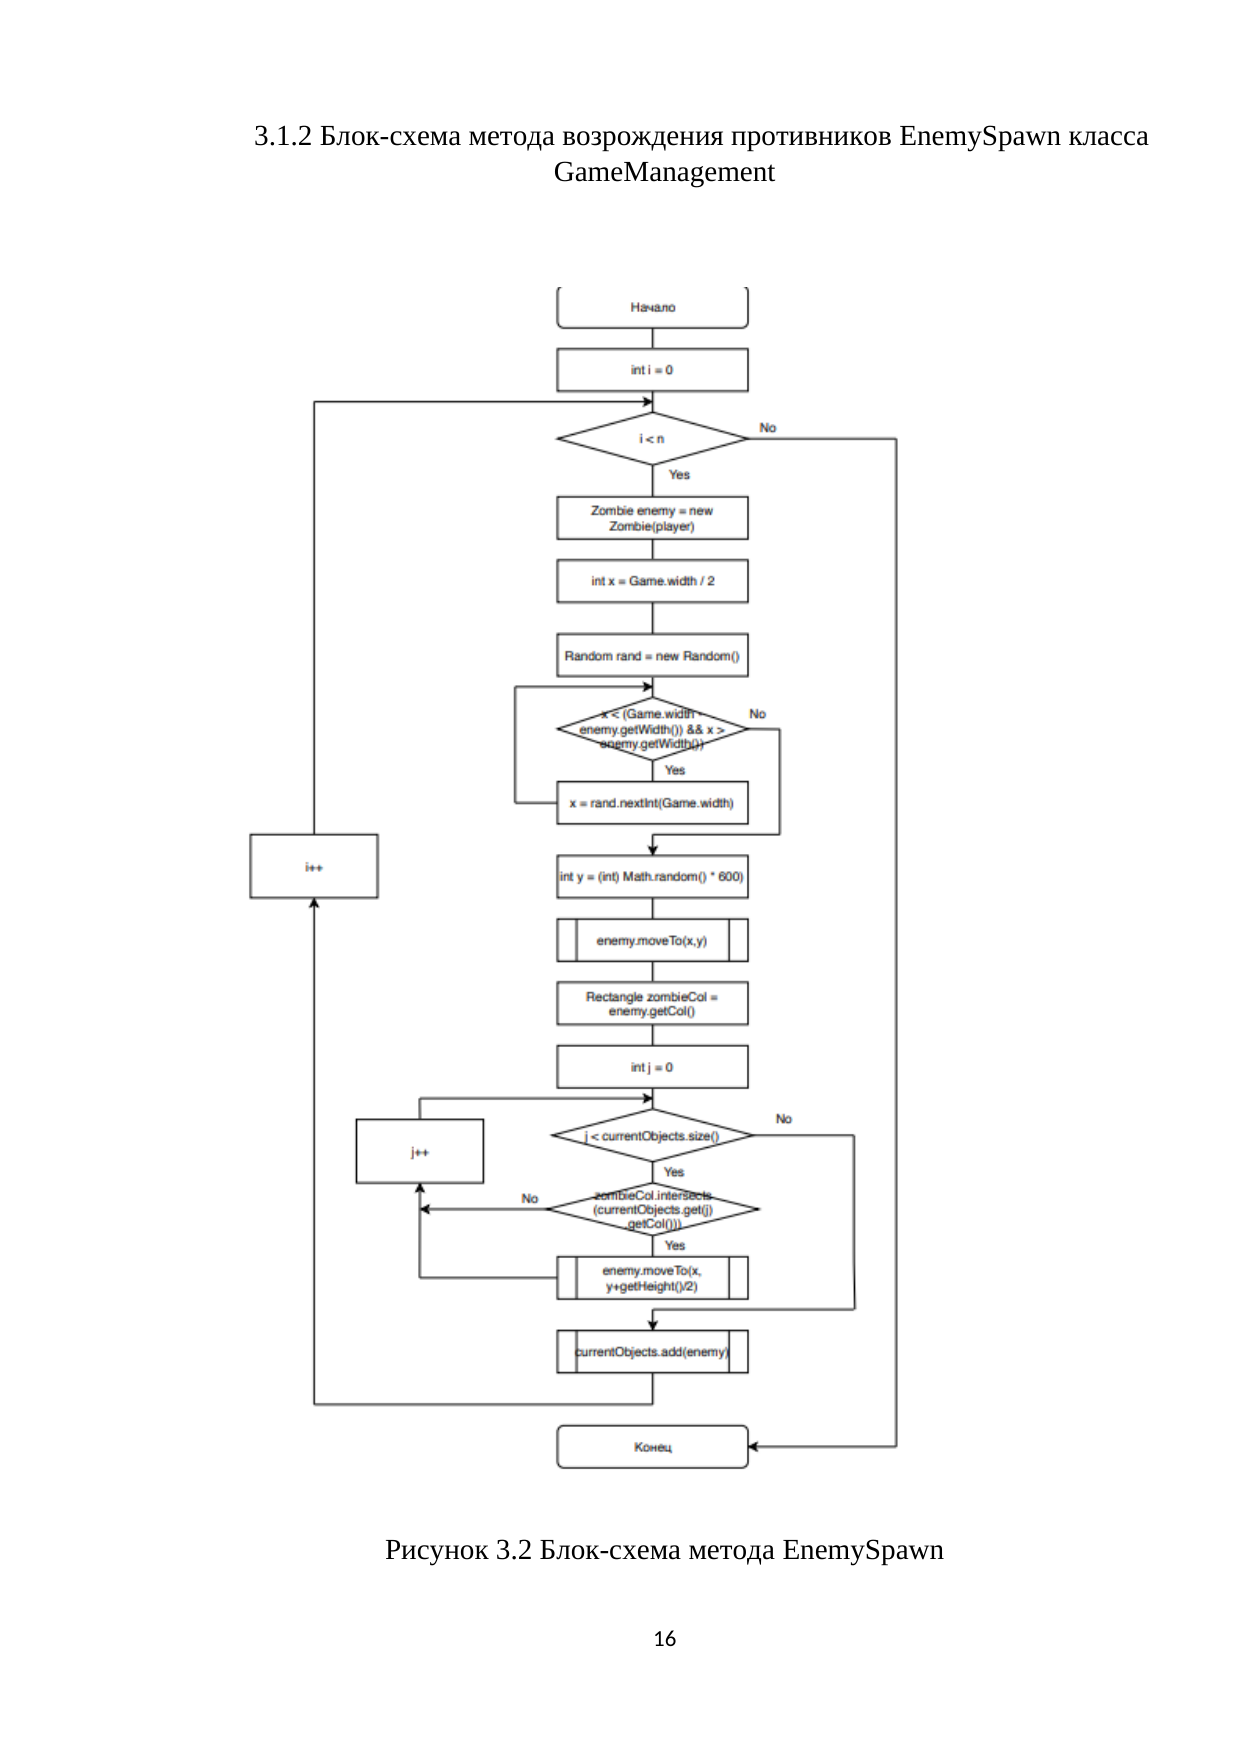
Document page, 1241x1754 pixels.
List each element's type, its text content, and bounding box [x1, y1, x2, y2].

text Рисунок 3.2 Блок-схема метода EnemySpawn [177, 1532, 1152, 1566]
picture [237, 287, 1092, 1516]
subtitle 3.1.2 Блок-схема метода возрождения противников EnemySpawn класса GameManagement [177, 118, 1152, 188]
